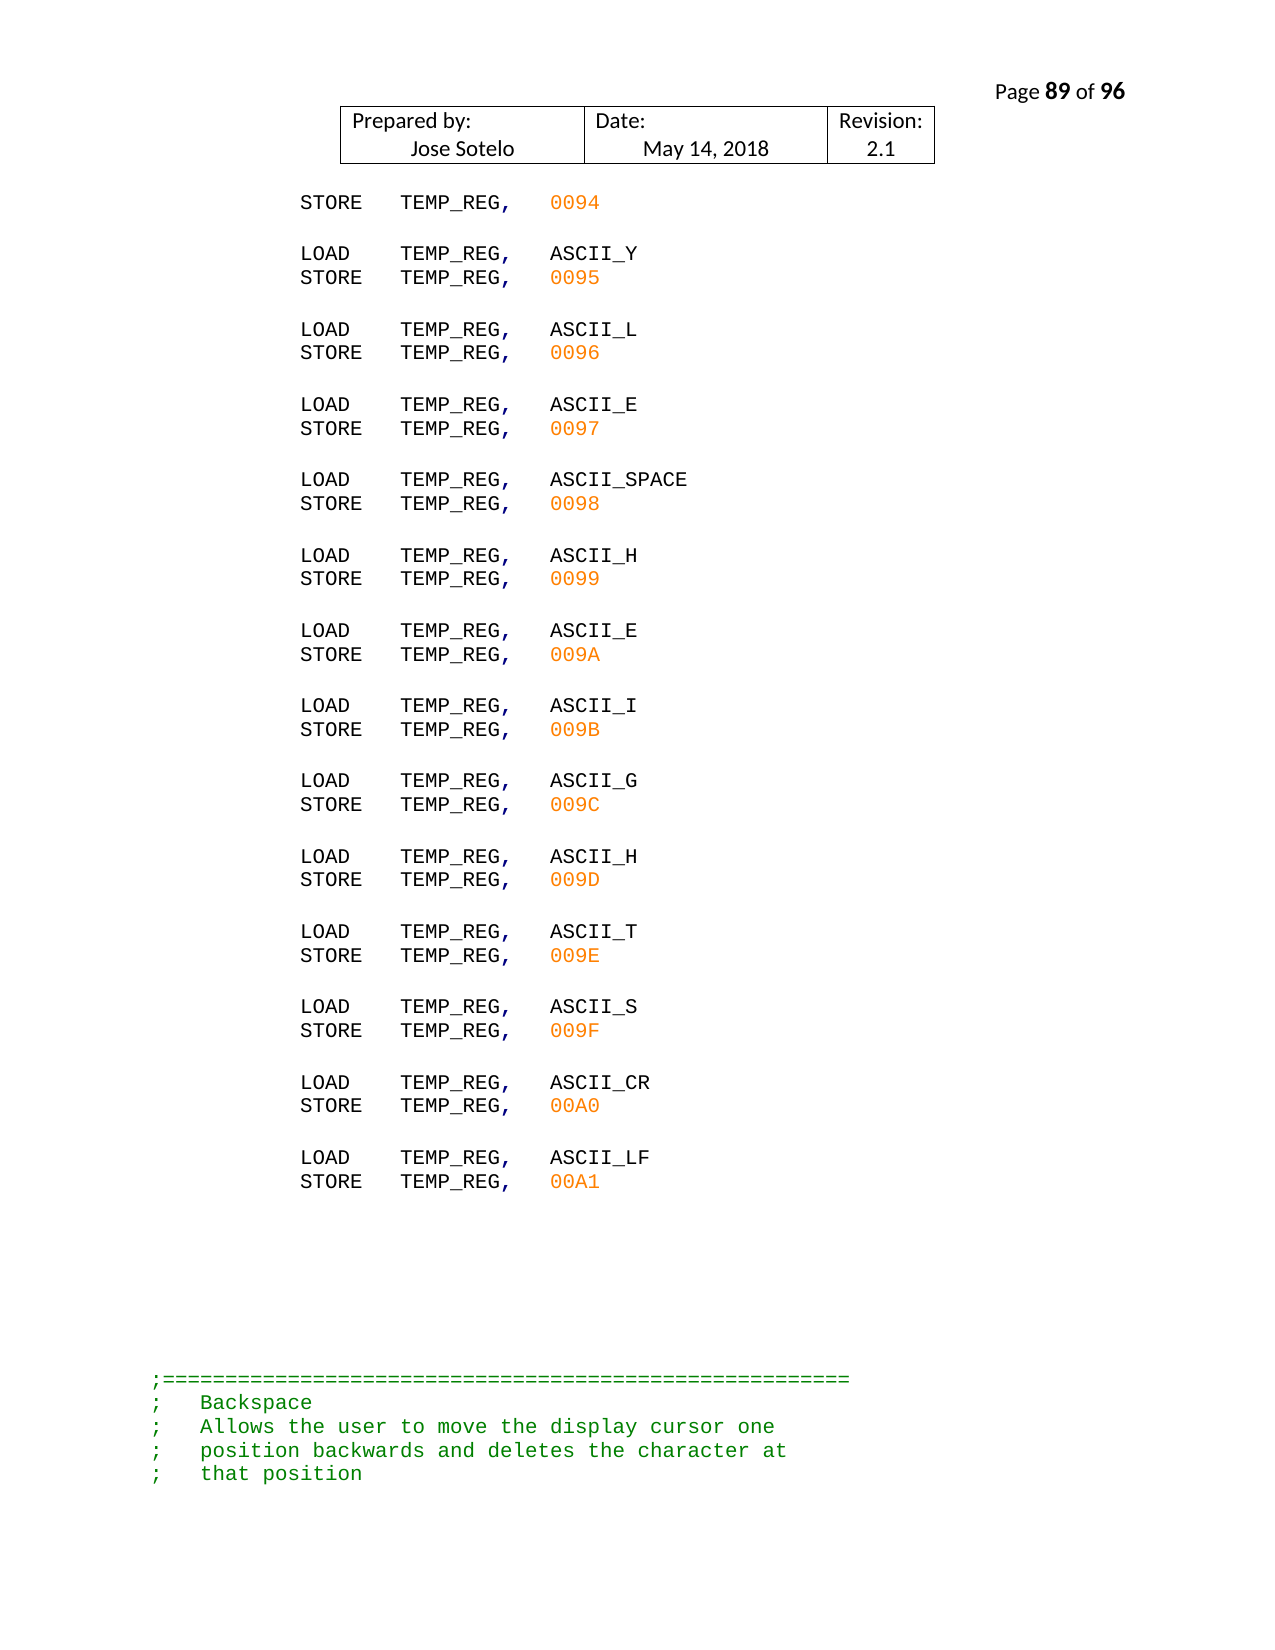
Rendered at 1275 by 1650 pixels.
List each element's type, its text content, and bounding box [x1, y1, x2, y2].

text STORE TEMP_REG, 009C [150, 794, 1125, 818]
text LOAD TEMP_REG, ASCII_E [150, 394, 1125, 418]
text LOAD TEMP_REG, ASCII_G [150, 771, 1125, 794]
text LOAD TEMP_REG, ASCII_T [150, 921, 1125, 945]
text STORE TEMP_REG, 009D [150, 869, 1125, 893]
text LOAD TEMP_REG, ASCII_SPACE [150, 469, 1125, 493]
text STORE TEMP_REG, 0097 [150, 418, 1125, 441]
text LOAD TEMP_REG, ASCII_H [150, 846, 1125, 869]
text LOAD TEMP_REG, ASCII_I [150, 695, 1125, 719]
text STORE TEMP_REG, 009F [150, 1020, 1125, 1044]
text ; Backspace [150, 1392, 1125, 1416]
text LOAD TEMP_REG, ASCII_S [150, 996, 1125, 1020]
text LOAD TEMP_REG, ASCII_CR [150, 1072, 1125, 1095]
text LOAD TEMP_REG, ASCII_LF [150, 1147, 1125, 1171]
text LOAD TEMP_REG, ASCII_E [150, 620, 1125, 643]
text STORE TEMP_REG, 0096 [150, 342, 1125, 366]
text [150, 1369, 1125, 1392]
text ; that position [150, 1463, 1125, 1487]
text ; position backwards and deletes the character at [150, 1439, 1125, 1463]
text STORE TEMP_REG, 009A [150, 643, 1125, 667]
text LOAD TEMP_REG, ASCII_H [150, 544, 1125, 568]
text STORE TEMP_REG, 009B [150, 719, 1125, 742]
text LOAD TEMP_REG, ASCII_L [150, 319, 1125, 342]
text STORE TEMP_REG, 0094 [150, 192, 1125, 215]
text STORE TEMP_REG, 00A0 [150, 1095, 1125, 1119]
text ; Allows the user to move the display cursor one [150, 1416, 1125, 1439]
text STORE TEMP_REG, 0095 [150, 267, 1125, 291]
text LOAD TEMP_REG, ASCII_Y [150, 243, 1125, 267]
text STORE TEMP_REG, 009E [150, 945, 1125, 968]
text STORE TEMP_REG, 0099 [150, 568, 1125, 592]
text STORE TEMP_REG, 0098 [150, 493, 1125, 517]
text STORE TEMP_REG, 00A1 [150, 1171, 1125, 1194]
